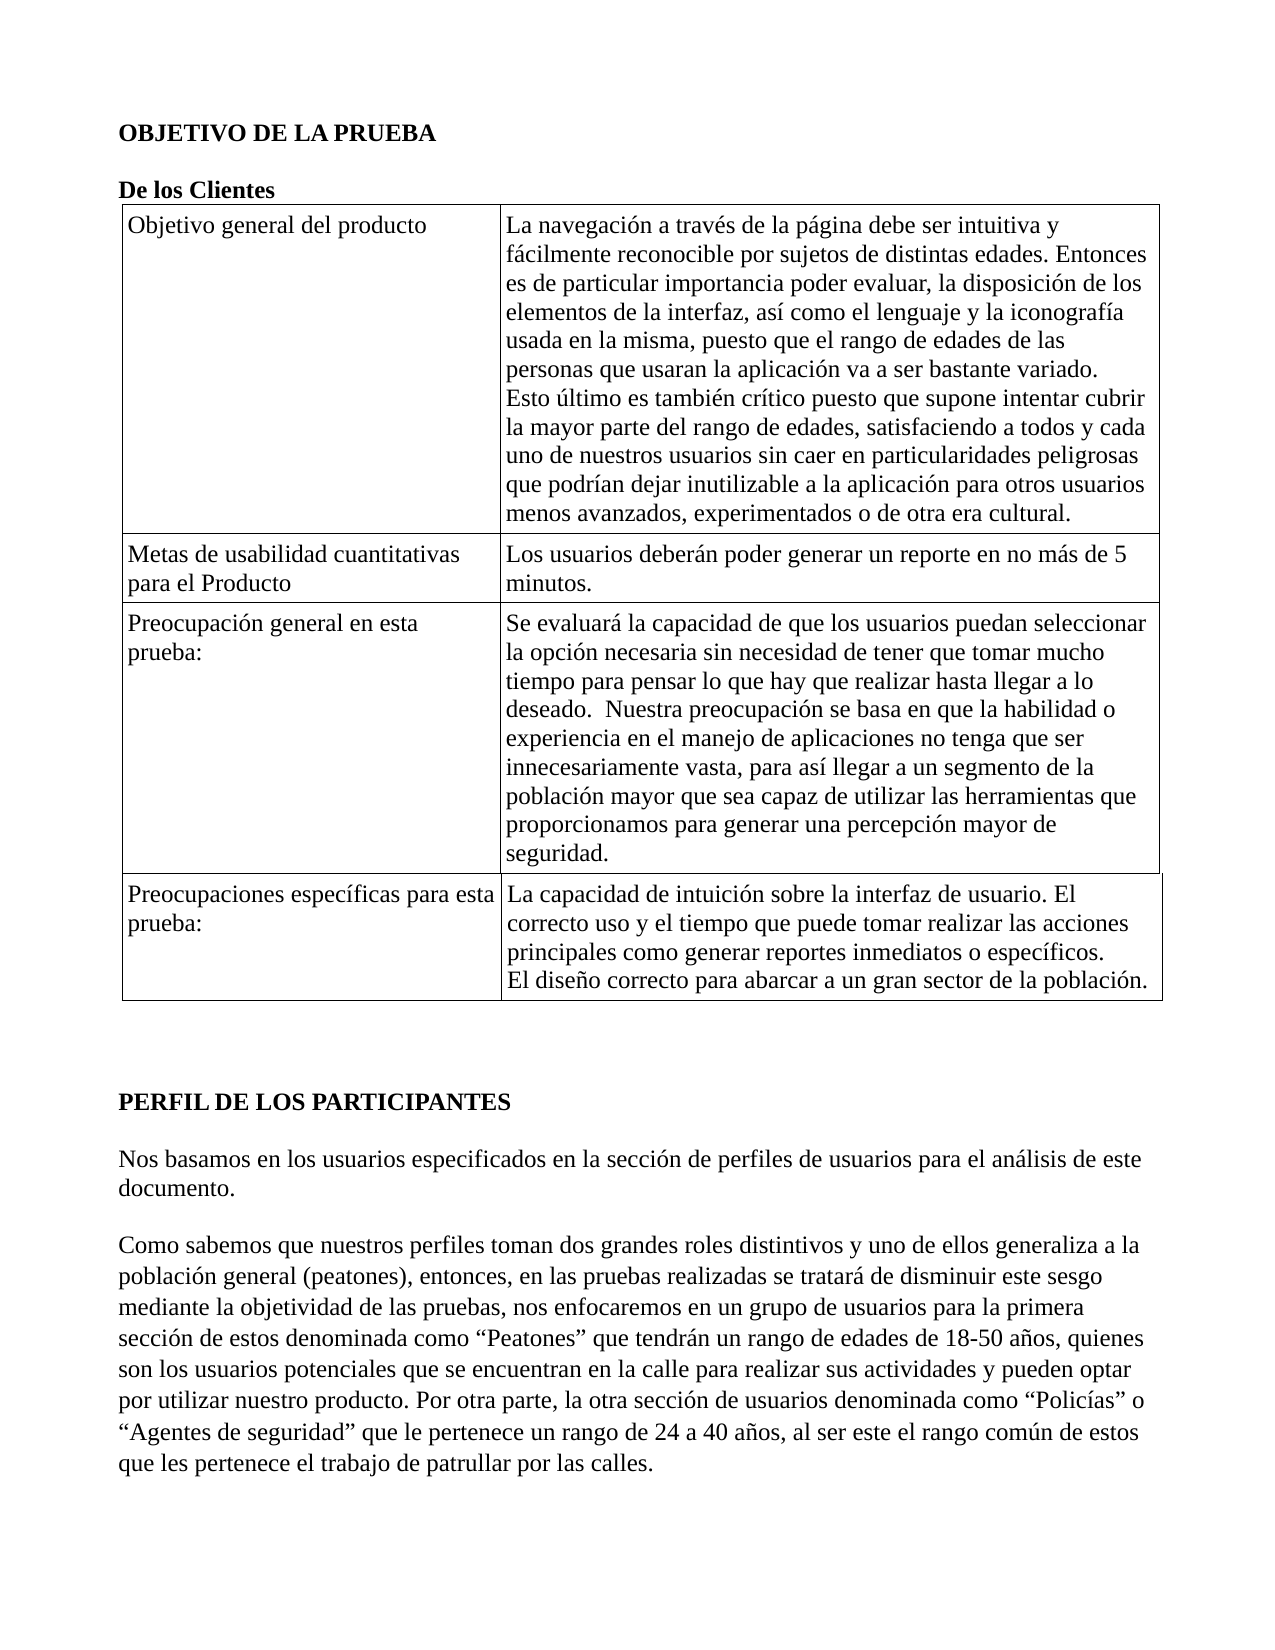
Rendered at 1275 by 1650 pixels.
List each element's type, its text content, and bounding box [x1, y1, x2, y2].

table_header Objetivo general del producto [123, 205, 500, 533]
table_cell Metas de usabilidad cuantitativas para el Producto [123, 534, 500, 602]
text OBJETIVO DE LA PRUEBA [118, 118, 1157, 147]
text Nos basamos en los usuarios especificados en la sección de perfiles de usuarios para el análisis de este documento. [118, 1144, 1157, 1202]
table_cell Preocupaciones específicas para esta prueba: [123, 874, 501, 1000]
text Como sabemos que nuestros perfiles toman dos grandes roles distintivos y uno de ellos generaliza a la población general (peatones), entonces, en las pruebas realizadas se tratará de disminuir este sesgo mediante la objetividad de las pruebas, nos enfocaremos en un grupo de usuarios para la primera sección de estos denominada como “Peatones” que tendrán un rango de edades de 18-50 años, quienes son los usuarios potenciales que se encuentran en la calle para realizar sus actividades y pueden optar por utilizar nuestro producto. Por otra parte, la otra sección de usuarios denominada como “Policías” o “Agentes de seguridad” que le pertenece un rango de 24 a 40 años, al ser este el rango común de estos que les pertenece el trabajo de patrullar por las calles. [118, 1230, 1157, 1476]
table_cell Se evaluará la capacidad de que los usuarios puedan seleccionar la opción necesaria sin necesidad de tener que tomar mucho tiempo para pensar lo que hay que realizar hasta llegar a lo deseado. Nuestra preocupación se basa en que la habilidad o experiencia en el manejo de aplicaciones no tenga que ser innecesariamente vasta, para así llegar a un segmento de la población mayor que sea capaz de utilizar las herramientas que proporcionamos para generar una percepción mayor de seguridad. [501, 603, 1159, 873]
table_cell Preocupación general en esta prueba: [123, 603, 500, 873]
text PERFIL DE LOS PARTICIPANTES [118, 1087, 1157, 1115]
table_header La navegación a través de la página debe ser intuitiva y fácilmente reconocible por sujetos de distintas edades. Entonces es de particular importancia poder evaluar, la disposición de los elementos de la interfaz, así como el lenguaje y la iconografía usada en la misma, puesto que el rango de edades de las personas que usaran la aplicación va a ser bastante variado. Esto último es también crítico puesto que supone intentar cubrir la mayor parte del rango de edades, satisfaciendo a todos y cada uno de nuestros usuarios sin caer en particularidades peligrosas que podrían dejar inutilizable a la aplicación para otros usuarios menos avanzados, experimentados o de otra era cultural. [501, 205, 1159, 533]
table_cell Los usuarios deberán poder generar un reporte en no más de 5 minutos. [501, 534, 1159, 602]
table_cell La capacidad de intuición sobre la interfaz de usuario. El correcto uso y el tiempo que puede tomar realizar las acciones principales como generar reportes inmediatos o específicos. El diseño correcto para abarcar a un gran sector de la población. [502, 873, 1162, 1000]
text De los Clientes [118, 176, 1157, 204]
